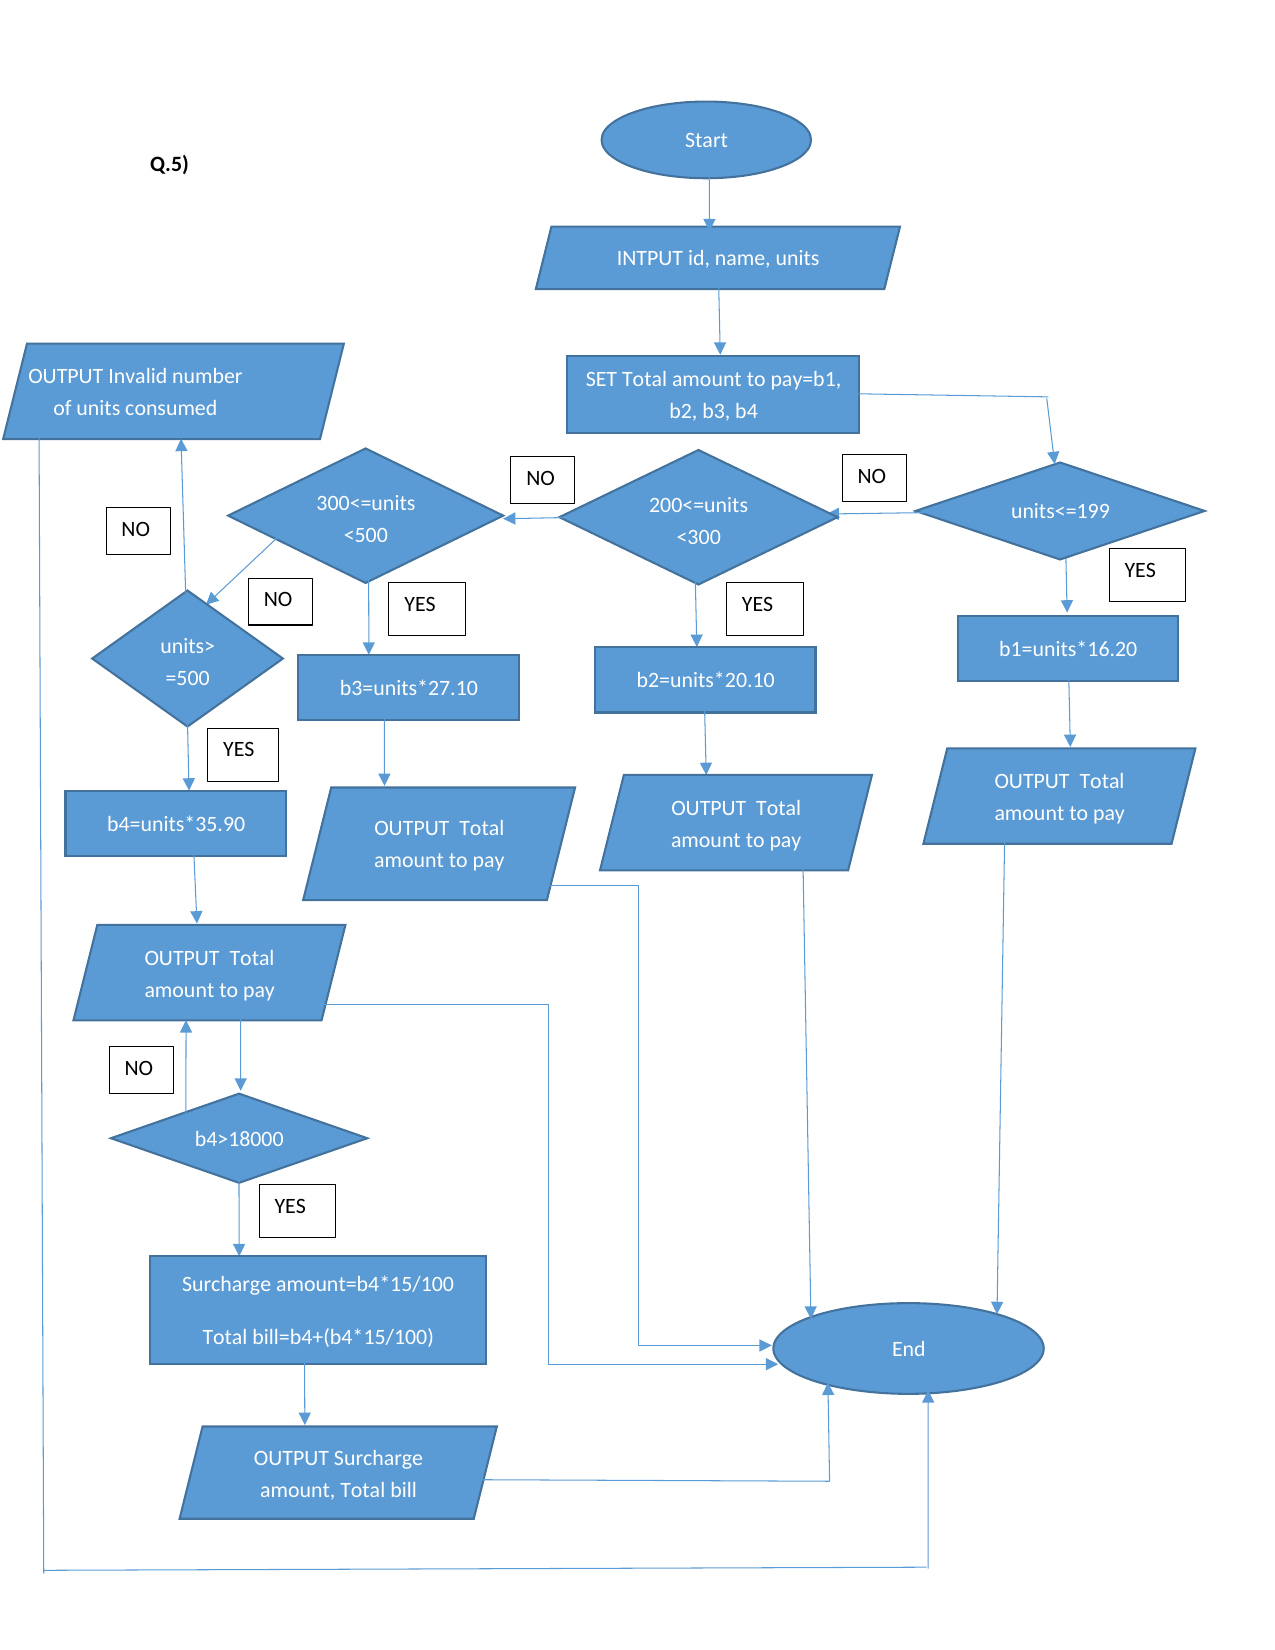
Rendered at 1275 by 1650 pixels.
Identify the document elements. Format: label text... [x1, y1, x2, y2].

text Q.5) [749, 150, 1125, 177]
text Q.5) [150, 150, 663, 177]
